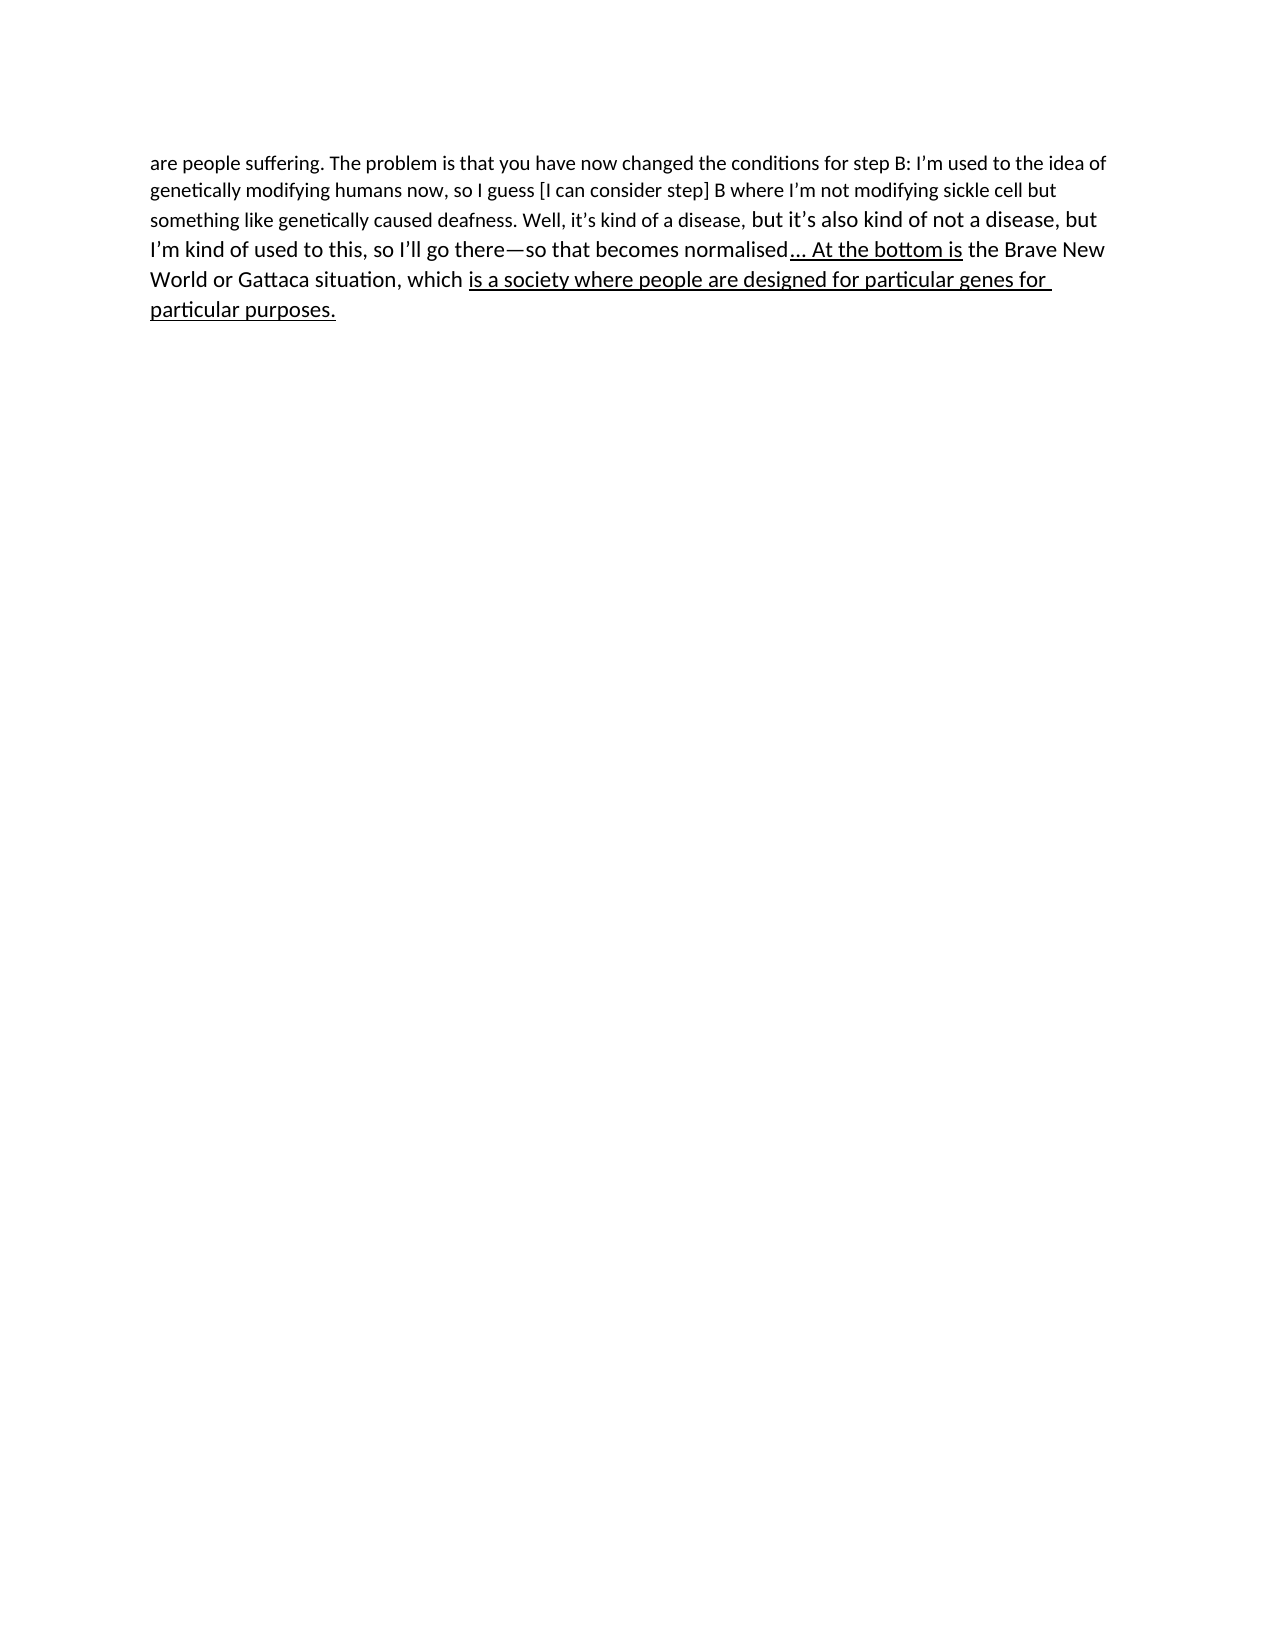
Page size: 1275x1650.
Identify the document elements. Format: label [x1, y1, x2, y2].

text [150, 150, 1125, 324]
